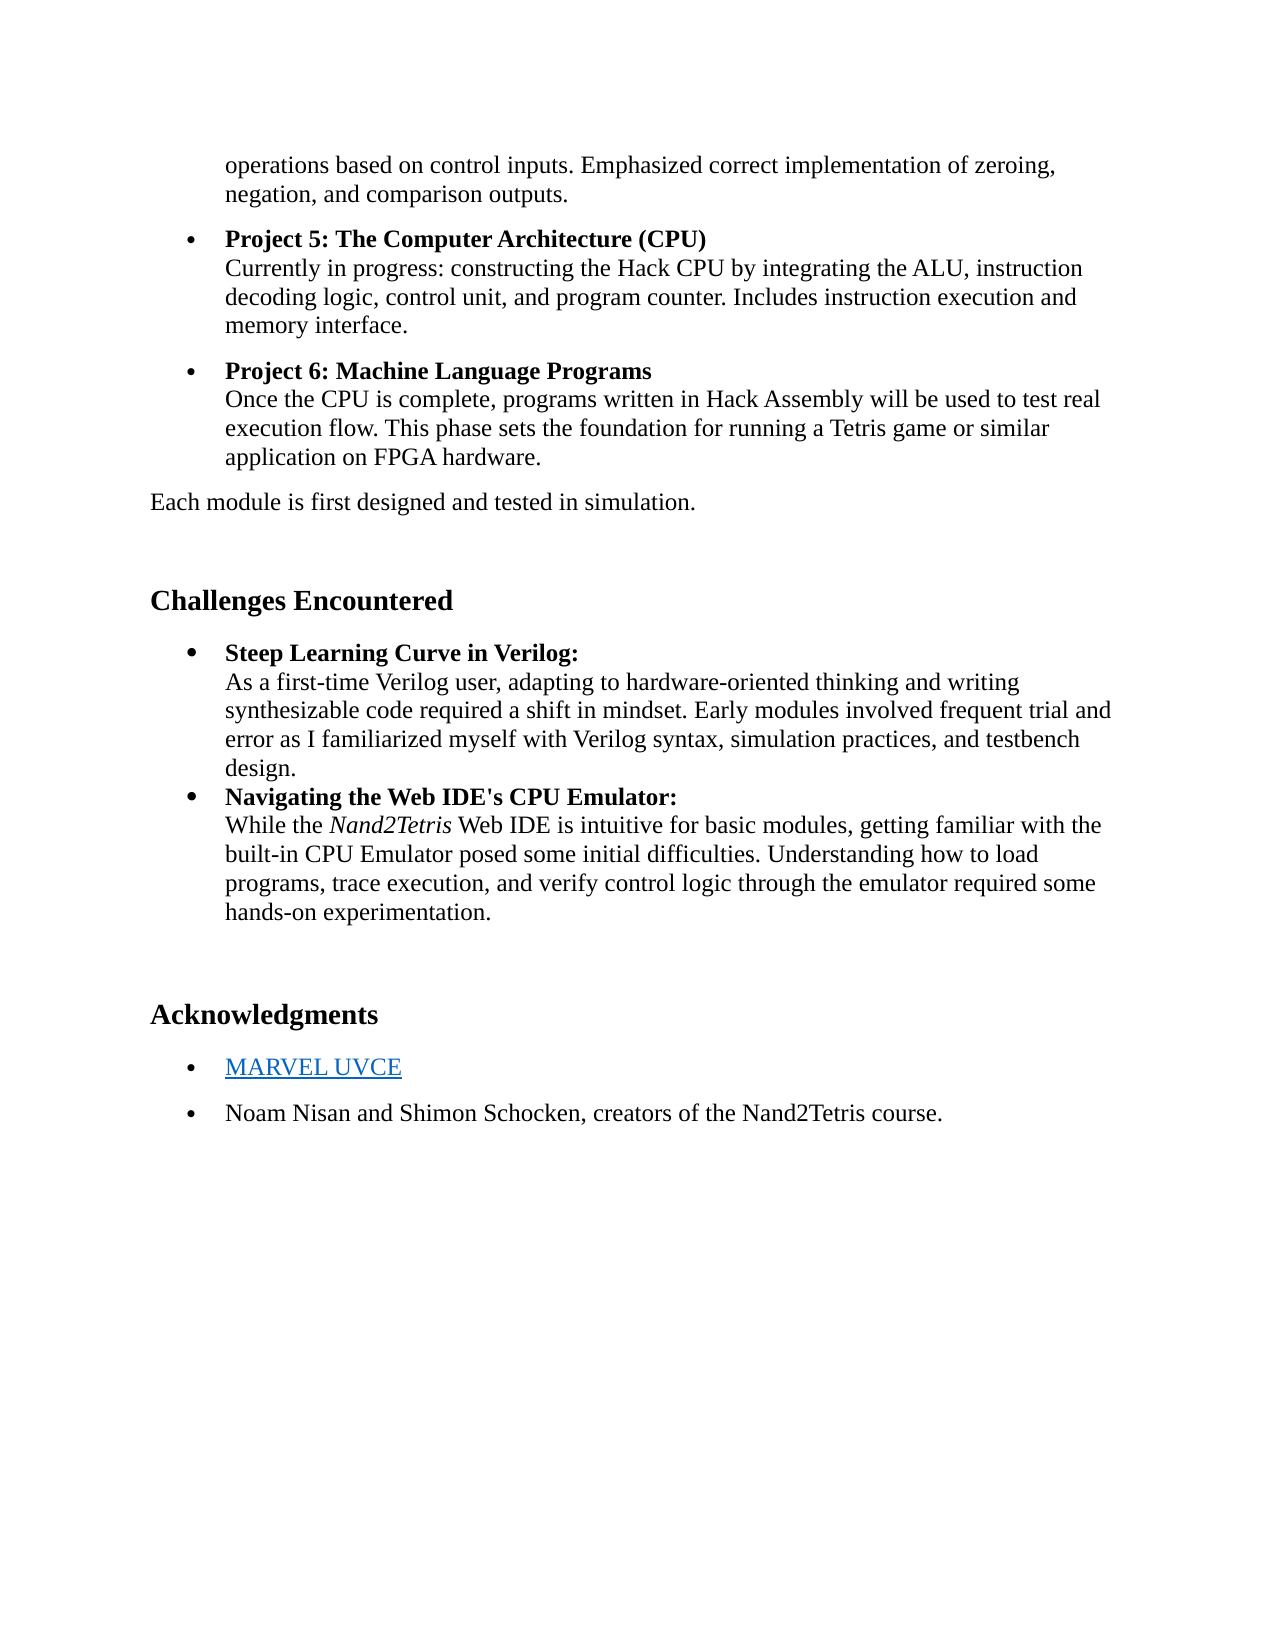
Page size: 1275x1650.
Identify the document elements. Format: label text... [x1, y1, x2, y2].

list Navigating the Web IDE's CPU Emulator: While the Nand2Tetris Web IDE is intuitive for basic modules, getting familiar with the built-in CPU Emulator posed some initial difficulties. Understanding how to load programs, trace execution, and verify control logic through the emulator required some hands-on experimentation. [187, 782, 1125, 925]
list Steep Learning Curve in Verilog: As a first-time Verilog user, adapting to hardware-oriented thinking and writing synthesizable code required a shift in mindset. Early modules involved frequent trial and error as I familiarized myself with Verilog syntax, simulation practices, and testbench design. [187, 638, 1125, 782]
list MARVEL UVCE [187, 1052, 1125, 1081]
text Each module is first designed and tested in simulation. [150, 487, 1125, 516]
list Project 6: Machine Language Programs Once the CPU is complete, programs written in Hack Assembly will be used to test real execution flow. This phase sets the foundation for running a Tetris game or similar application on FPGA hardware. [187, 356, 1125, 471]
text Challenges Encountered [150, 583, 1125, 616]
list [187, 150, 1125, 207]
list Noam Nisan and Shimon Schocken, creators of the Nand2Tetris course. [187, 1098, 1125, 1127]
text Acknowledgments [150, 997, 1125, 1031]
list Project 5: The Computer Architecture (CPU) Currently in progress: constructing the Hack CPU by integrating the ALU, instruction decoding logic, control unit, and program counter. Includes instruction execution and memory interface. [187, 224, 1125, 339]
